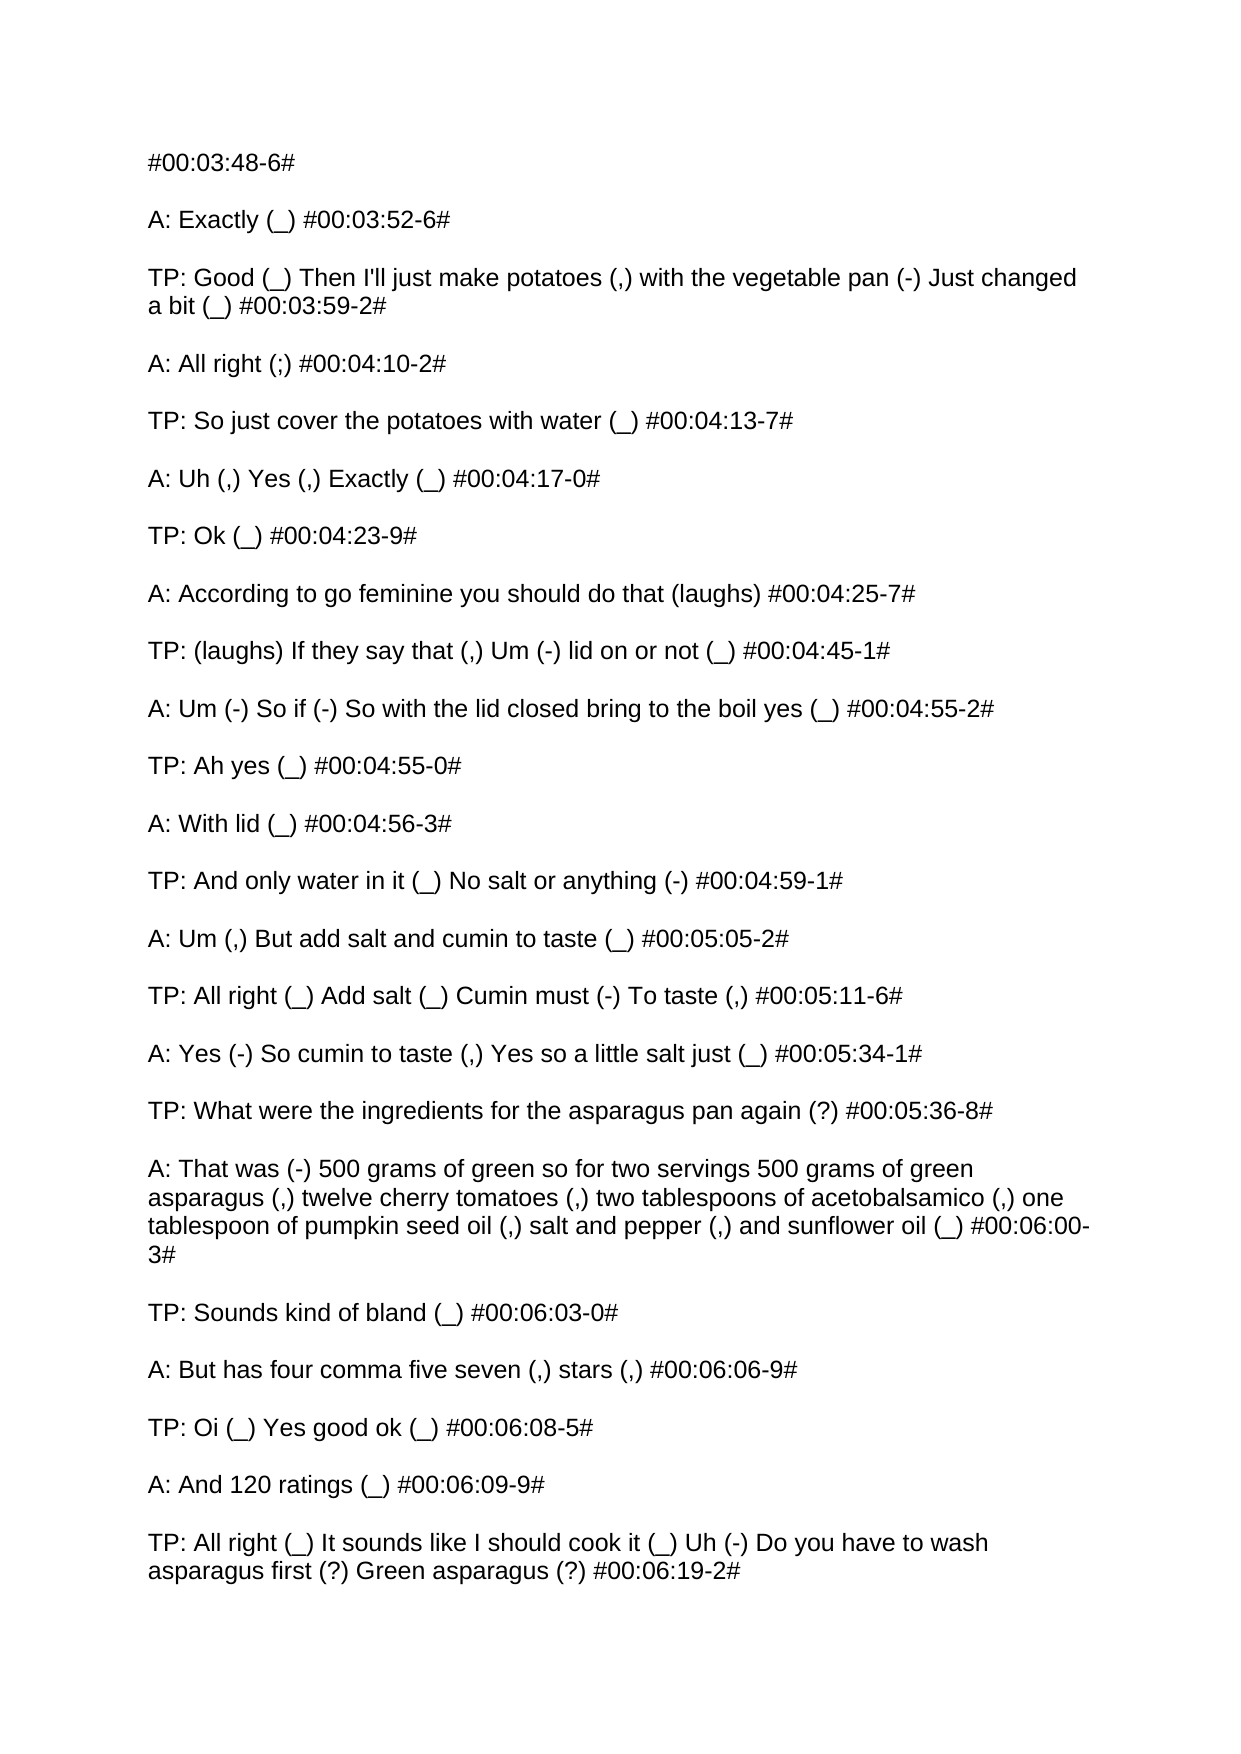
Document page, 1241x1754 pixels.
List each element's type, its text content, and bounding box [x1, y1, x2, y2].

text A: But has four comma five seven (,) stars (,) #00:06:06-9# [148, 1355, 1093, 1384]
text TP: Ah yes (_) #00:04:55-0# [148, 751, 1093, 780]
text TP: What were the ingredients for the asparagus pan again (?) #00:05:36-8# [148, 1096, 1093, 1125]
text A: That was (-) 500 grams of green so for two servings 500 grams of green asparagus (,) twelve cherry tomatoes (,) two tablespoons of acetobalsamico (,) one tablespoon of pumpkin seed oil (,) salt and pepper (,) and sunflower oil (_) #00:06:00-3# [148, 1154, 1093, 1269]
text A: All right (;) #00:04:10-2# [148, 349, 1093, 378]
text TP: So just cover the potatoes with water (_) #00:04:13-7# [148, 406, 1093, 435]
text A: With lid (_) #00:04:56-3# [148, 809, 1093, 838]
text A: And 120 ratings (_) #00:06:09-9# [148, 1470, 1093, 1499]
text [148, 148, 1093, 176]
text TP: (laughs) If they say that (,) Um (-) lid on or not (_) #00:04:45-1# [148, 636, 1093, 665]
text TP: Sounds kind of bland (_) #00:06:03-0# [148, 1298, 1093, 1326]
text TP: Ok (_) #00:04:23-9# [148, 521, 1093, 550]
text A: Um (,) But add salt and cumin to taste (_) #00:05:05-2# [148, 924, 1093, 953]
text A: Yes (-) So cumin to taste (,) Yes so a little salt just (_) #00:05:34-1# [148, 1039, 1093, 1068]
text TP: Good (_) Then I'll just make potatoes (,) with the vegetable pan (-) Just changed a bit (_) #00:03:59-2# [148, 263, 1093, 320]
text A: Um (-) So if (-) So with the lid closed bring to the boil yes (_) #00:04:55-2# [148, 694, 1093, 723]
text TP: Oi (_) Yes good ok (_) #00:06:08-5# [148, 1413, 1093, 1441]
text A: Uh (,) Yes (,) Exactly (_) #00:04:17-0# [148, 464, 1093, 493]
text A: According to go feminine you should do that (laughs) #00:04:25-7# [148, 579, 1093, 608]
text TP: And only water in it (_) No salt or anything (-) #00:04:59-1# [148, 866, 1093, 895]
text A: Exactly (_) #00:03:52-6# [148, 205, 1093, 234]
text TP: All right (_) Add salt (_) Cumin must (-) To taste (,) #00:05:11-6# [148, 981, 1093, 1010]
text TP: All right (_) It sounds like I should cook it (_) Uh (-) Do you have to wash asparagus first (?) Green asparagus (?) #00:06:19-2# [148, 1528, 1093, 1585]
